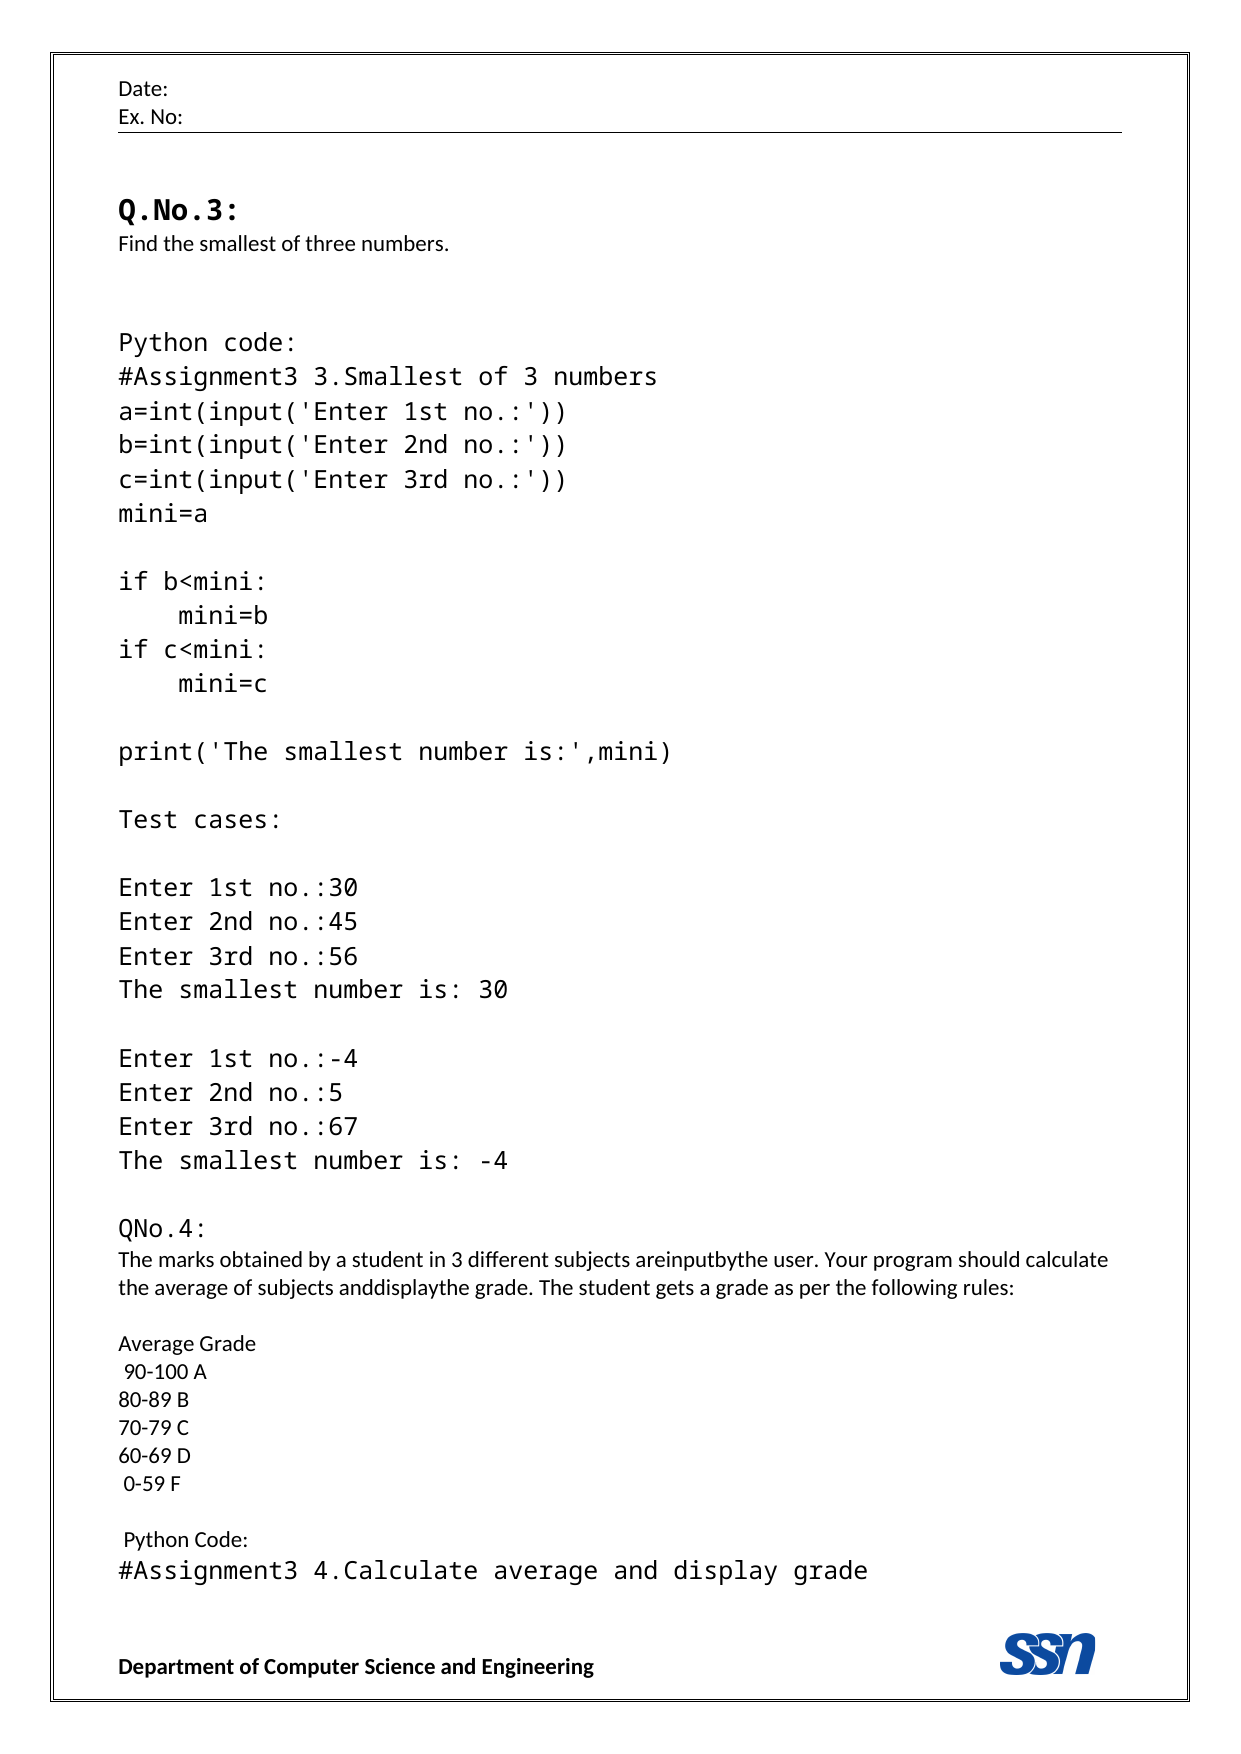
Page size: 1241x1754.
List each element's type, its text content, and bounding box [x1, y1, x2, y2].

text Enter 3rd no.:67 [118, 1108, 1122, 1142]
text Average Grade [118, 1329, 1122, 1357]
picture [1000, 1633, 1096, 1675]
text if c<mini: [118, 632, 1122, 666]
text c=int(input('Enter 3rd no.:')) [118, 461, 1122, 495]
text Enter 2nd no.:5 [118, 1074, 1122, 1108]
text if b<mini: [118, 563, 1122, 597]
text 60-69 D [118, 1441, 1122, 1469]
text 90-100 A [118, 1357, 1122, 1385]
text mini=b [118, 597, 1122, 632]
text Python Code: [118, 1525, 1122, 1553]
text Enter 1st no.:30 [118, 870, 1122, 904]
text mini=a [118, 495, 1122, 529]
text print('The smallest number is:',mini) [118, 734, 1122, 768]
text 0-59 F [118, 1469, 1122, 1497]
text Enter 2nd no.:45 [118, 904, 1122, 938]
text #Assignment3 3.Smallest of 3 numbers [118, 359, 1122, 393]
text Python code: [118, 325, 1122, 359]
text a=int(input('Enter 1st no.:')) [118, 393, 1122, 427]
text QNo.4: [118, 1211, 1122, 1245]
text Find the smallest of three numbers. [118, 229, 1122, 257]
text 70-79 C [118, 1413, 1122, 1441]
text Q.No.3: [118, 189, 1122, 229]
text The smallest number is: -4 [118, 1142, 1122, 1177]
text 80-89 B [118, 1385, 1122, 1413]
text Enter 3rd no.:56 [118, 938, 1122, 972]
text Enter 1st no.:-4 [118, 1040, 1122, 1074]
text mini=c [118, 666, 1122, 700]
text The marks obtained by a student in 3 different subjects areinputbythe user. Your program should calculate the average of subjects anddisplaythe grade. The student gets a grade as per the following rules: [118, 1245, 1122, 1301]
text The smallest number is: 30 [118, 972, 1122, 1006]
text Test cases: [118, 802, 1122, 836]
text #Assignment3 4.Calculate average and display grade [118, 1553, 1122, 1587]
text b=int(input('Enter 2nd no.:')) [118, 427, 1122, 461]
